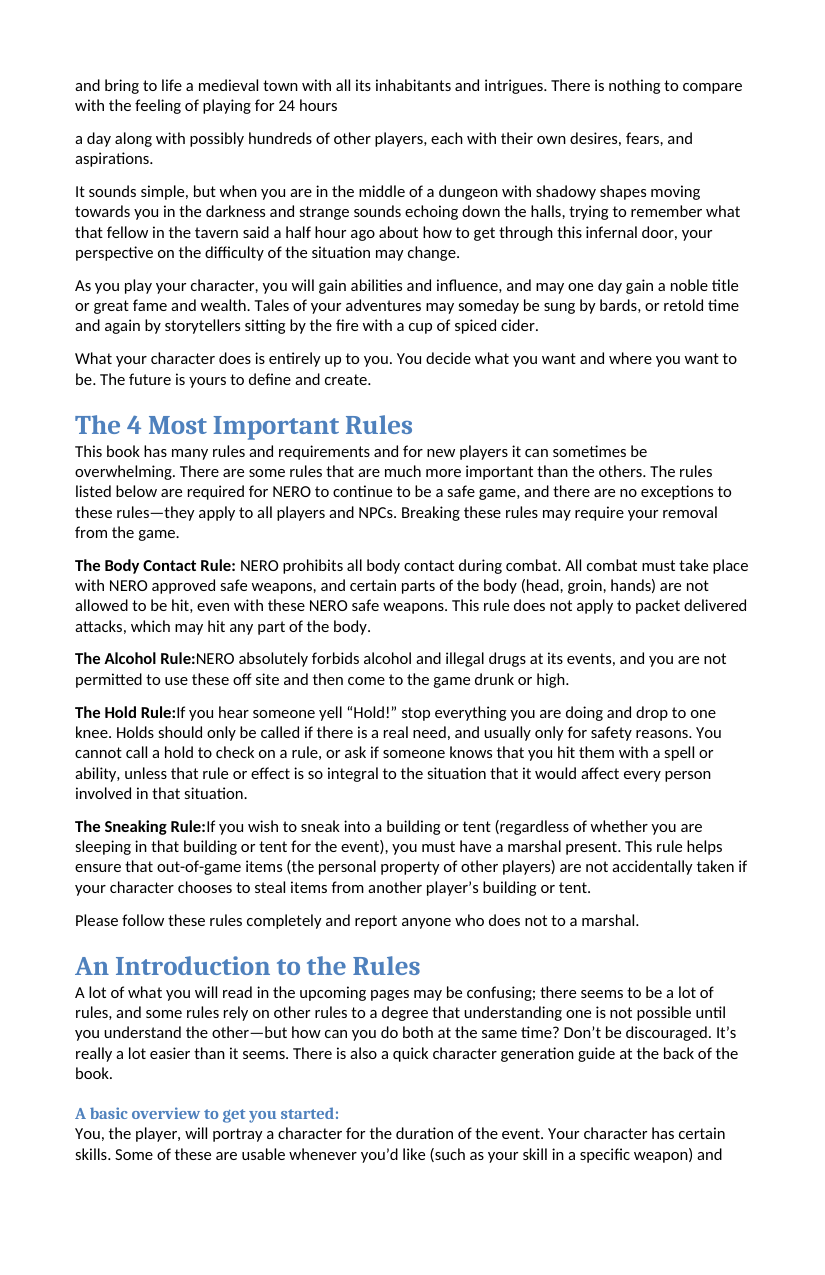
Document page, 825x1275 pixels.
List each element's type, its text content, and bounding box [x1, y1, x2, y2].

text A lot of what you will read in the upcoming pages may be confusing; there seems to be a lot of rules, and some rules rely on other rules to a degree that understanding one is not possible until you understand the other—but how can you do both at the same time? Don’t be discouraged. It’s really a lot easier than it seems. There is also a quick character generation guide at the back of the book. [75, 982, 750, 1084]
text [75, 75, 750, 116]
subtitle A basic overview to get you started: [75, 1104, 750, 1124]
text Please follow these rules completely and report anyone who does not to a marshal. [75, 910, 750, 930]
text This book has many rules and requirements and for new players it can sometimes be overwhelming. There are some rules that are much more important than the others. The rules listed below are required for NERO to continue to be a safe game, and there are no exceptions to these rules—they apply to all players and NPCs. Breaking these rules may require your removal from the game. [75, 441, 750, 543]
subtitle The 4 Most Important Rules [75, 410, 750, 441]
subtitle An Introduction to the Rules [75, 951, 750, 982]
text The Hold Rule:If you hear someone yell “Hold!” stop everything you are doing and drop to one knee. Holds should only be called if there is a real need, and usually only for safety reasons. You cannot call a hold to check on a rule, or ask if someone knows that you hit them with a spell or ability, unless that rule or effect is so integral to the situation that it would affect every person involved in that situation. [75, 702, 750, 803]
text As you play your character, you will gain abilities and influence, and may one day gain a noble title or great fame and wealth. Tales of your adventures may someday be sung by bards, or retold time and again by storytellers sitting by the fire with a cup of spiced cider. [75, 275, 750, 336]
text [75, 1124, 750, 1164]
text The Alcohol Rule:NERO absolutely forbids alcohol and illegal drugs at its events, and you are not permitted to use these off site and then come to the game drunk or high. [75, 649, 750, 689]
text What your character does is entirely up to you. You decide what you want and where you want to be. The future is yours to define and create. [75, 348, 750, 389]
text The Body Contact Rule: NERO prohibits all body contact during combat. All combat must take place with NERO approved safe weapons, and certain parts of the body (head, groin, hands) are not allowed to be hit, even with these NERO safe weapons. This rule does not apply to packet delivered attacks, which may hit any part of the body. [75, 555, 750, 636]
text The Sneaking Rule:If you wish to sneak into a building or tent (regardless of whether you are sleeping in that building or tent for the event), you must have a marshal present. This rule helps ensure that out-of-game items (the personal property of other players) are not accidentally taken if your character chooses to steal items from another player’s building or tent. [75, 816, 750, 897]
text It sounds simple, but when you are in the middle of a dungeon with shadowy shapes moving towards you in the darkness and strange sounds echoing down the halls, trying to remember what that fellow in the tavern said a half hour ago about how to get through this infernal door, your perspective on the difficulty of the situation may change. [75, 181, 750, 262]
text a day along with possibly hundreds of other players, each with their own desires, fears, and aspirations. [75, 128, 750, 169]
